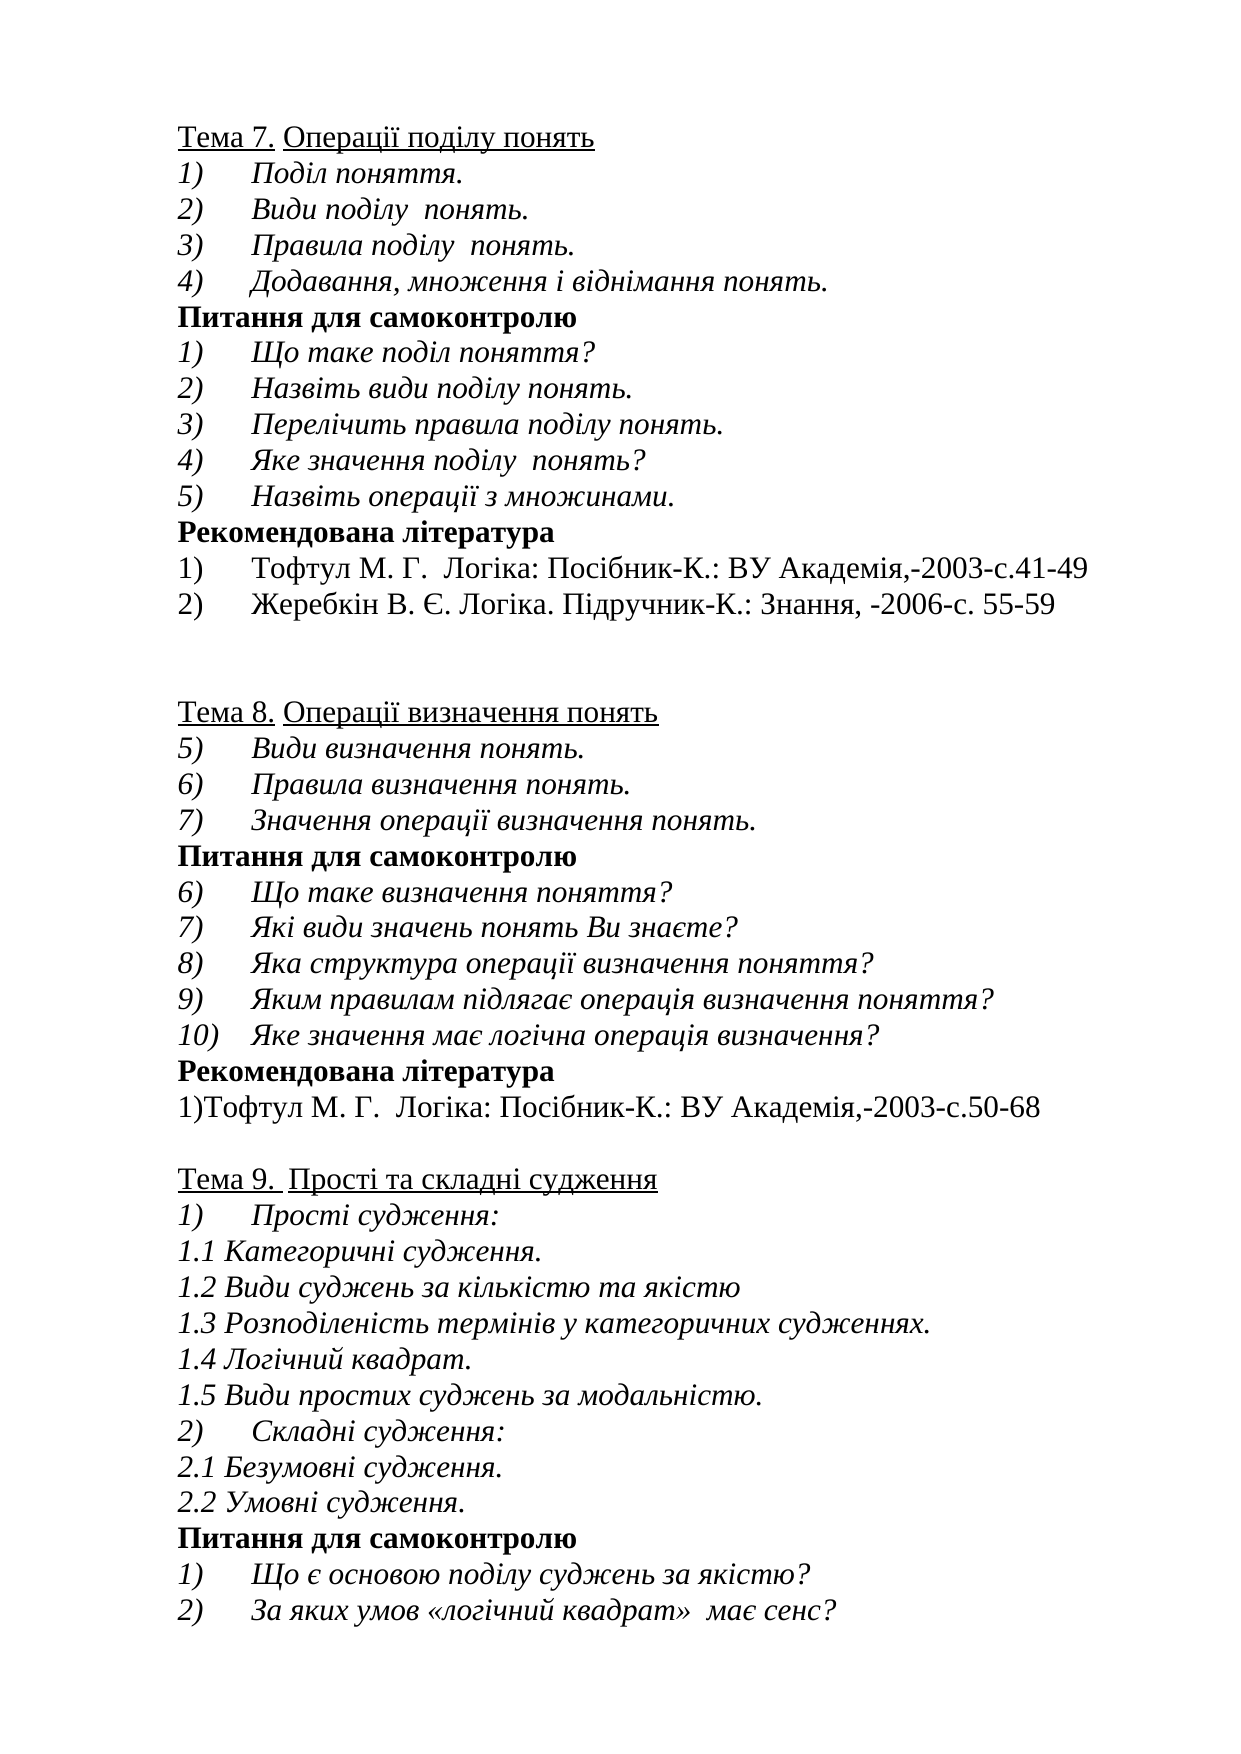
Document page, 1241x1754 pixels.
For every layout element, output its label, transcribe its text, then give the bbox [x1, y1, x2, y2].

text Тема 8. Операції визначення понять [177, 693, 1152, 729]
list Жеребкін В. Є. Логіка. Підручник-К.: Знання, -2006-с. 55-59 [177, 585, 1152, 621]
list Види визначення понять. [177, 729, 1152, 765]
list Значення операції визначення понять. [177, 801, 1152, 837]
list Назвіть операції з множинами. [177, 477, 1152, 513]
list Правила визначення понять. [177, 765, 1152, 801]
text 2.2 Умовні судження. [177, 1484, 1152, 1520]
text 1.2 Види суджень за кількістю та якістю [177, 1268, 1152, 1304]
list Правила поділу понять. [177, 226, 1152, 262]
list Перелічить правила поділу понять. [177, 406, 1152, 442]
text 1)Тофтул М. Г. Логіка: Посібник-К.: ВУ Академія,-2003-с.50-68 [177, 1088, 1152, 1124]
list Що таке визначення поняття? [177, 873, 1152, 909]
list Що є основою поділу суджень за якістю? [177, 1556, 1152, 1592]
text Питання для самоконтролю [177, 837, 1152, 873]
list Складні судження: [177, 1412, 1152, 1448]
text Рекомендована література [177, 1052, 1152, 1088]
list Назвіть види поділу понять. [177, 370, 1152, 406]
list Яким правилам підлягає операція визначення поняття? [177, 981, 1152, 1017]
text 2.1 Безумовні судження. [177, 1448, 1152, 1484]
list Додавання, множення і віднімання понять. [177, 262, 1152, 298]
list Яке значення поділу понять? [177, 442, 1152, 477]
text Питання для самоконтролю [177, 298, 1152, 334]
text 1.3 Розподіленість термінів у категоричних судженнях. [177, 1304, 1152, 1340]
list Які види значень понять Ви знаєте? [177, 909, 1152, 945]
list Види поділу понять. [177, 190, 1152, 226]
list 1.1 Категоричні судження. [177, 1232, 1152, 1268]
text Тема 7. Операції поділу понять [177, 118, 1152, 154]
text Тема 9. Прості та складні судження [177, 1160, 1152, 1196]
list Яке значення має логічна операція визначення? [177, 1017, 1152, 1052]
text Питання для самоконтролю [177, 1520, 1152, 1556]
list Яка структура операції визначення поняття? [177, 945, 1152, 981]
list За яких умов «логічний квадрат» має сенс? [177, 1592, 1152, 1627]
list Поділ поняття. [177, 154, 1152, 190]
text 1.4 Логічний квадрат. [177, 1340, 1152, 1376]
list Що таке поділ поняття? [177, 334, 1152, 370]
text Рекомендована література [177, 513, 1152, 549]
list Тофтул М. Г. Логіка: Посібник-К.: ВУ Академія,-2003-с.41-49 [177, 549, 1152, 585]
list Прості судження: [177, 1196, 1152, 1232]
text 1.5 Види простих суджень за модальністю. [177, 1376, 1152, 1412]
